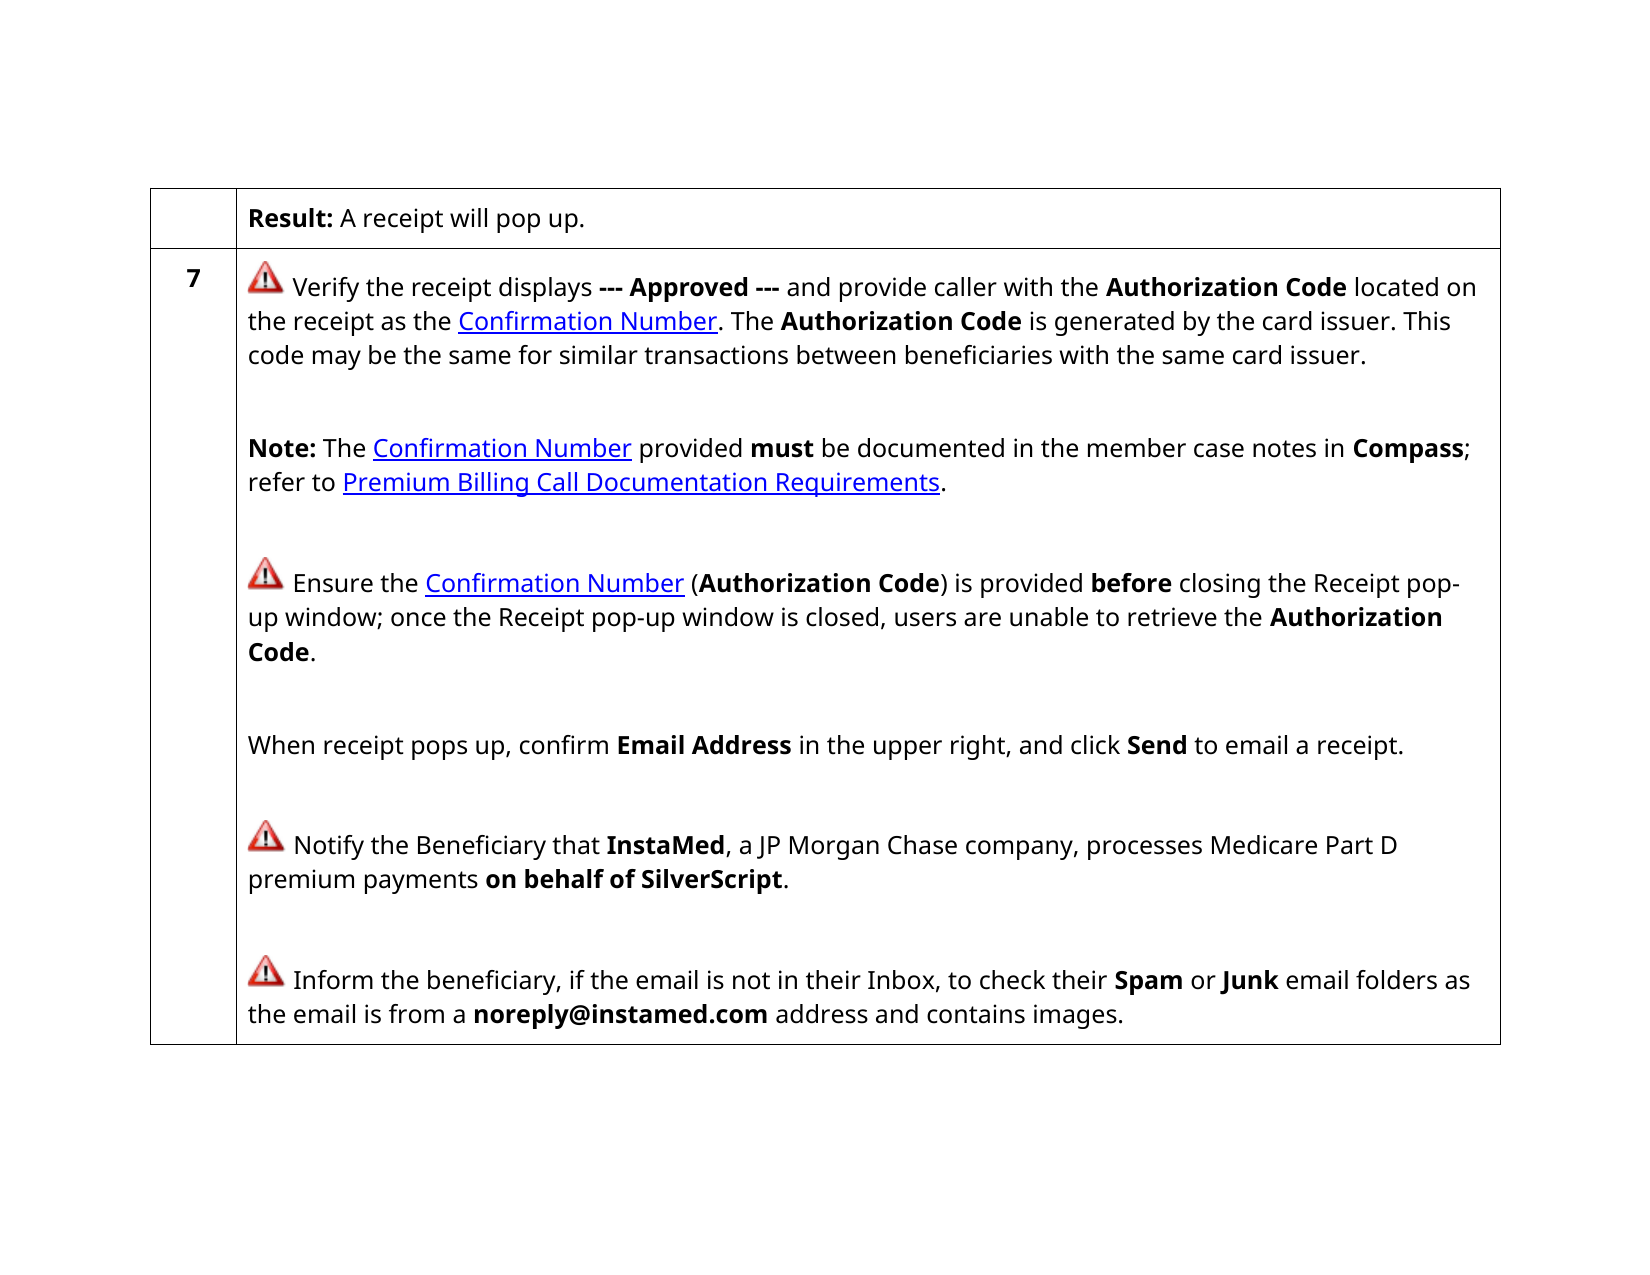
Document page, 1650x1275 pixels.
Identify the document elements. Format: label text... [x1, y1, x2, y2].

picture [247, 820, 287, 855]
picture [247, 557, 286, 593]
picture [247, 261, 286, 297]
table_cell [237, 189, 1500, 248]
picture [247, 955, 287, 990]
table_cell 7 [151, 249, 236, 1043]
table_cell 6 [151, 189, 236, 248]
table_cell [237, 249, 1500, 1043]
